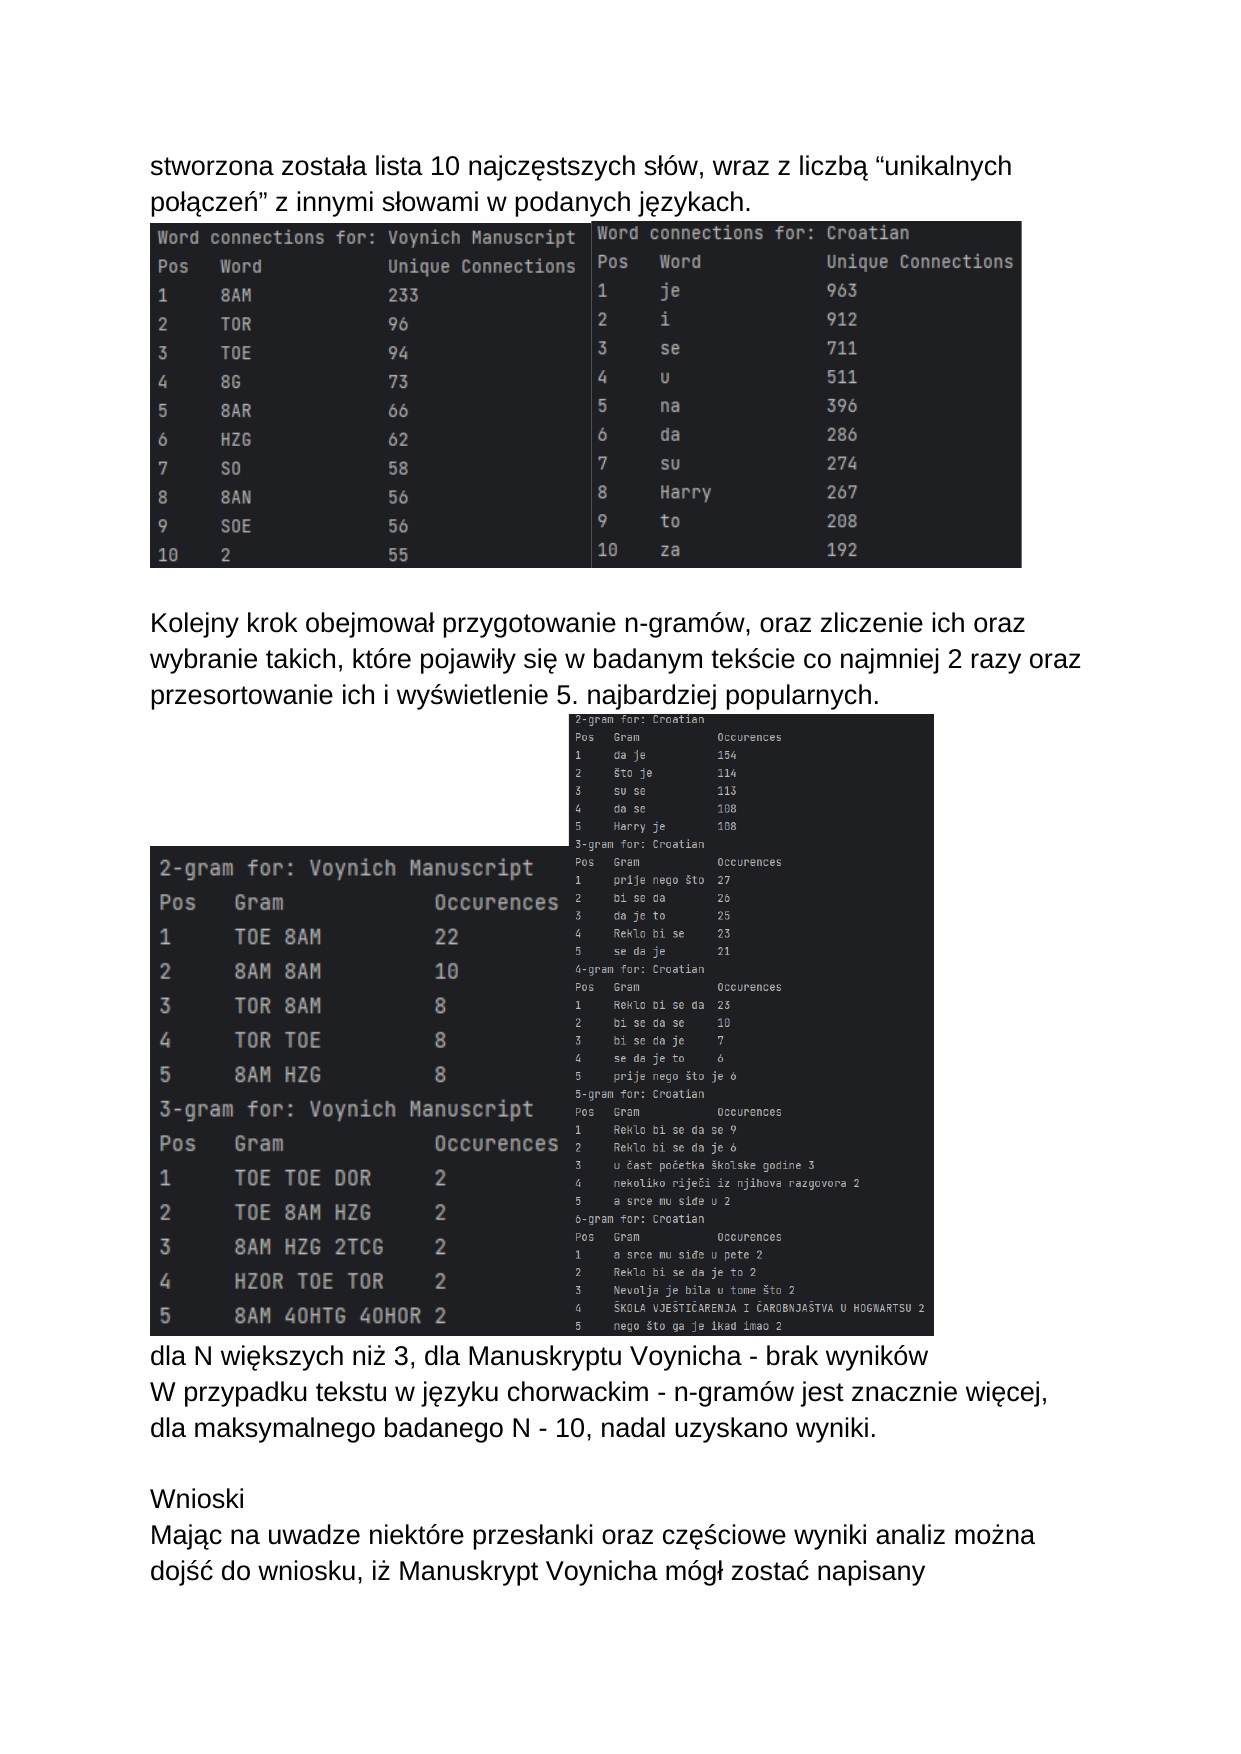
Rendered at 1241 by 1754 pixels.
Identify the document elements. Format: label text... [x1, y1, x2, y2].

text Wnioski [150, 1483, 1090, 1515]
picture [150, 714, 934, 1336]
text W przypadku tekstu w języku chorwackim - n-gramów jest znacznie więcej, dla maksymalnego badanego N - 10, nadal uzyskano wyniki. [150, 1376, 1090, 1443]
text Kolejny krok obejmował przygotowanie n-gramów, oraz zliczenie ich oraz wybranie takich, które pojawiły się w badanym tekście co najmniej 2 razy oraz przesortowanie ich i wyświetlenie 5. najbardziej popularnych. [150, 607, 1090, 710]
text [150, 1519, 1090, 1587]
picture [150, 221, 1022, 568]
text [150, 150, 1090, 217]
text dla N większych niż 3, dla Manuskryptu Voynicha - brak wyników [150, 1340, 1090, 1371]
